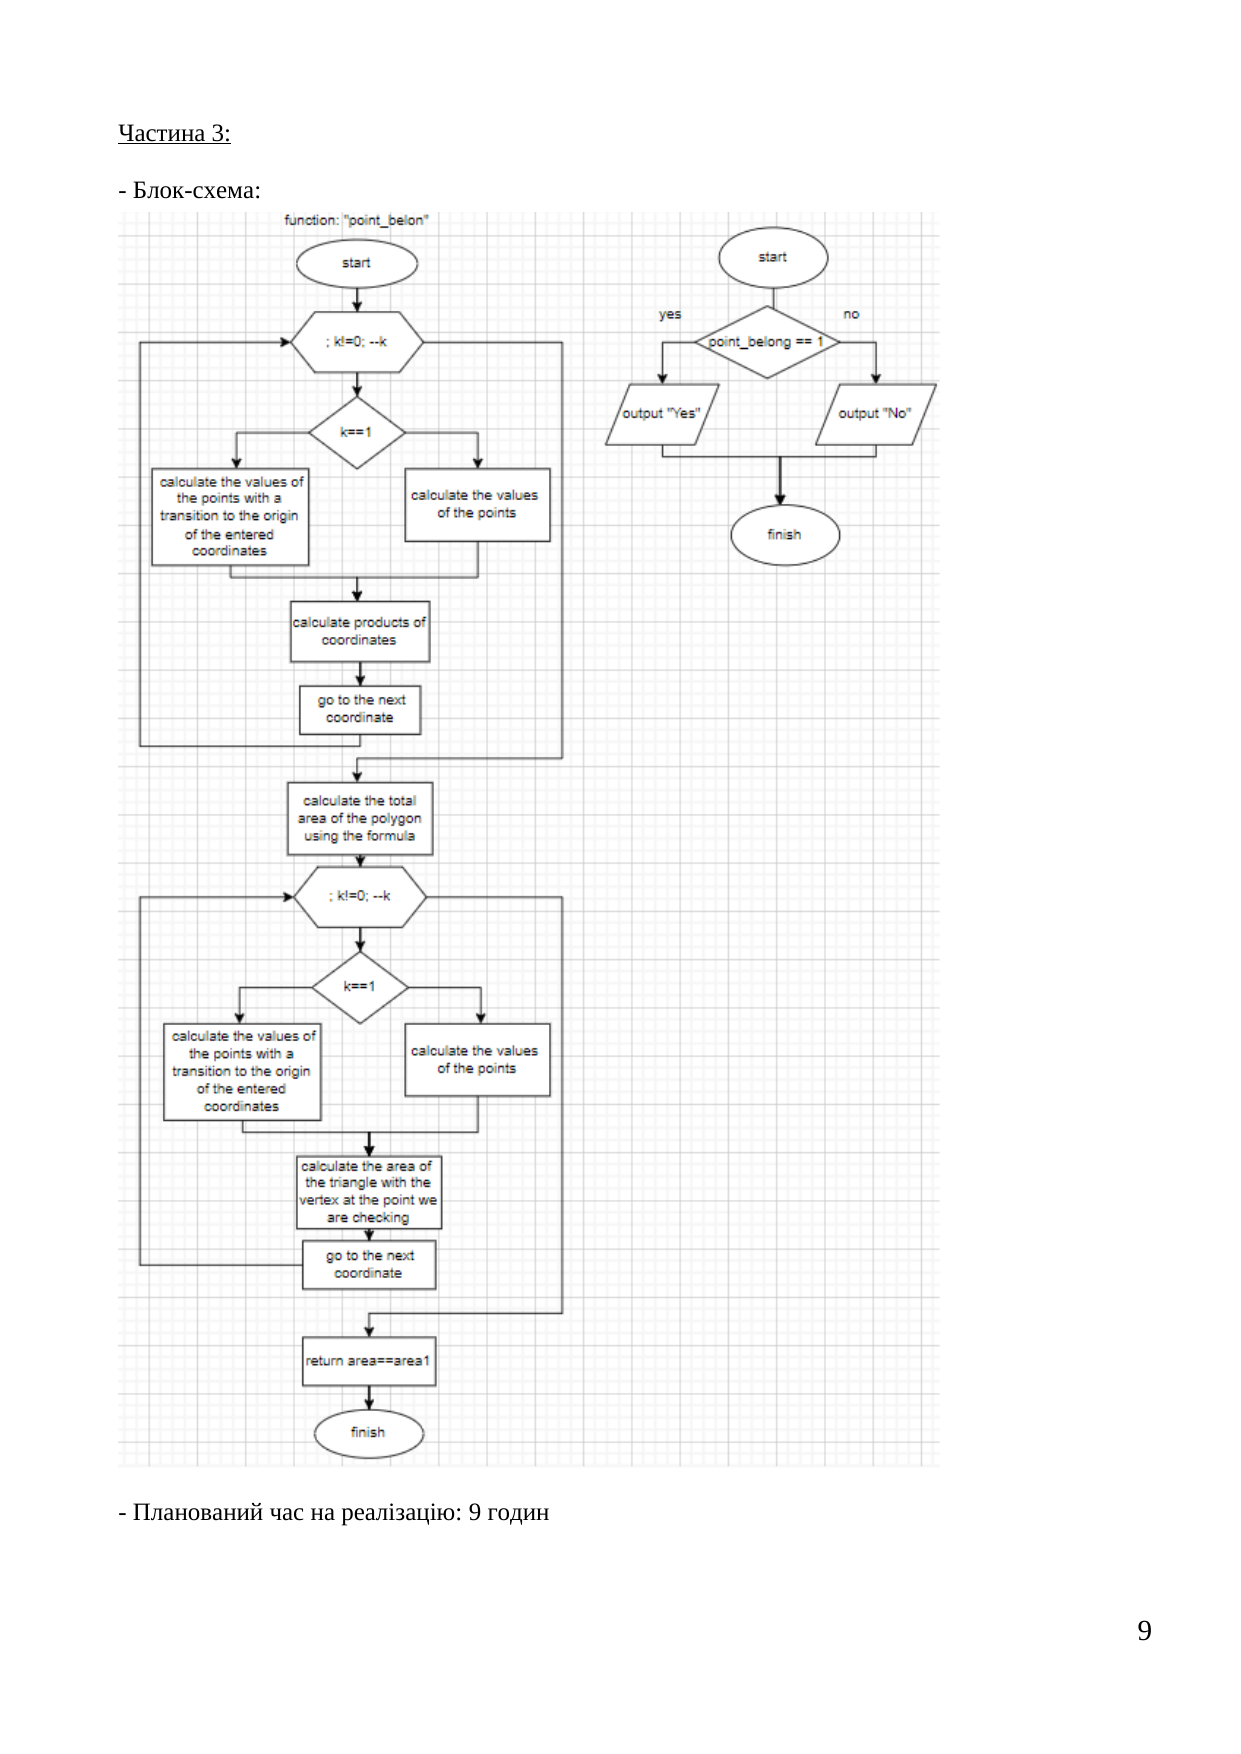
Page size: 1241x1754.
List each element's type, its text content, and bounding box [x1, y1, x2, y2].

text - Блок-схема: [118, 176, 1152, 204]
text - Планований час на реалізацію: 9 годин [118, 1497, 1152, 1525]
text Частина 3: [118, 118, 1152, 147]
picture [118, 212, 940, 1468]
